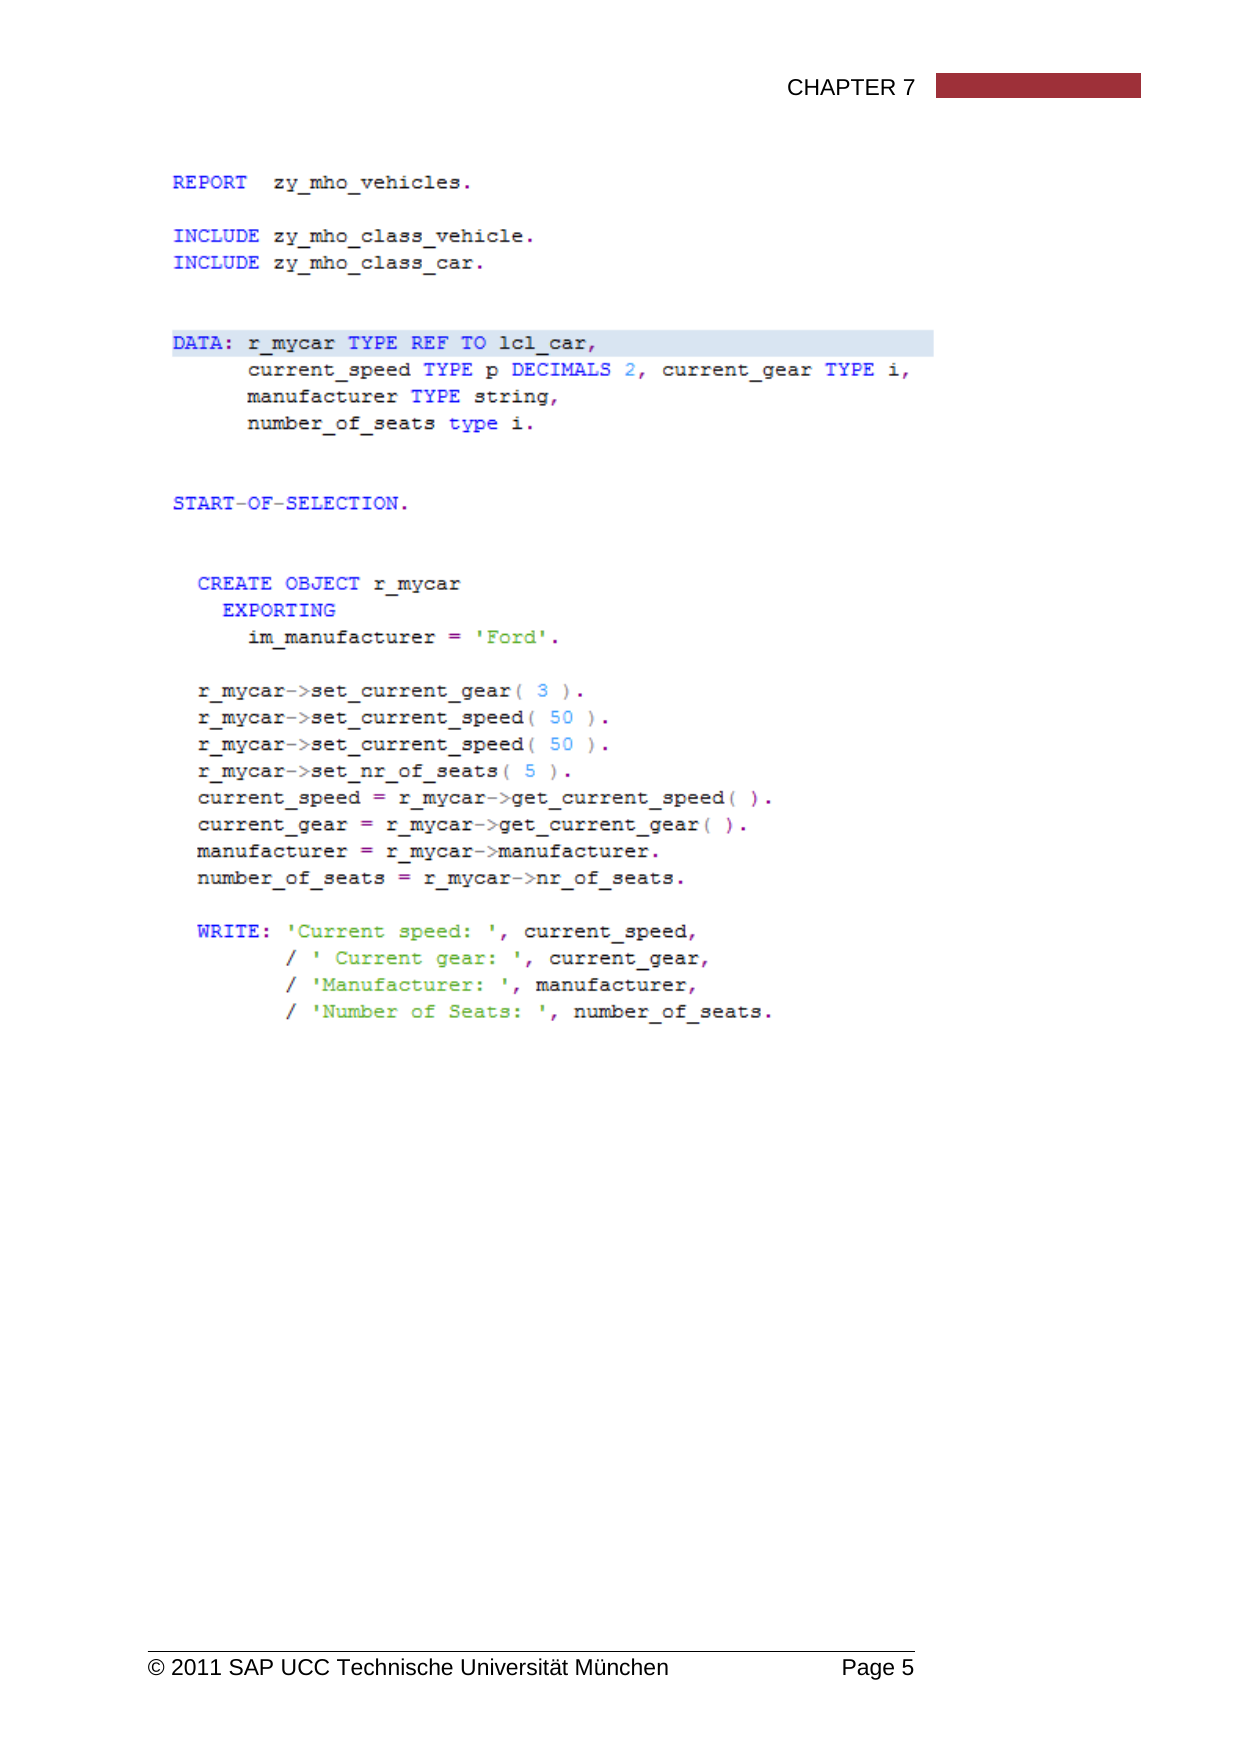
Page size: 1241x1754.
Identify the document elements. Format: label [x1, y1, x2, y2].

picture [147, 147, 934, 1045]
